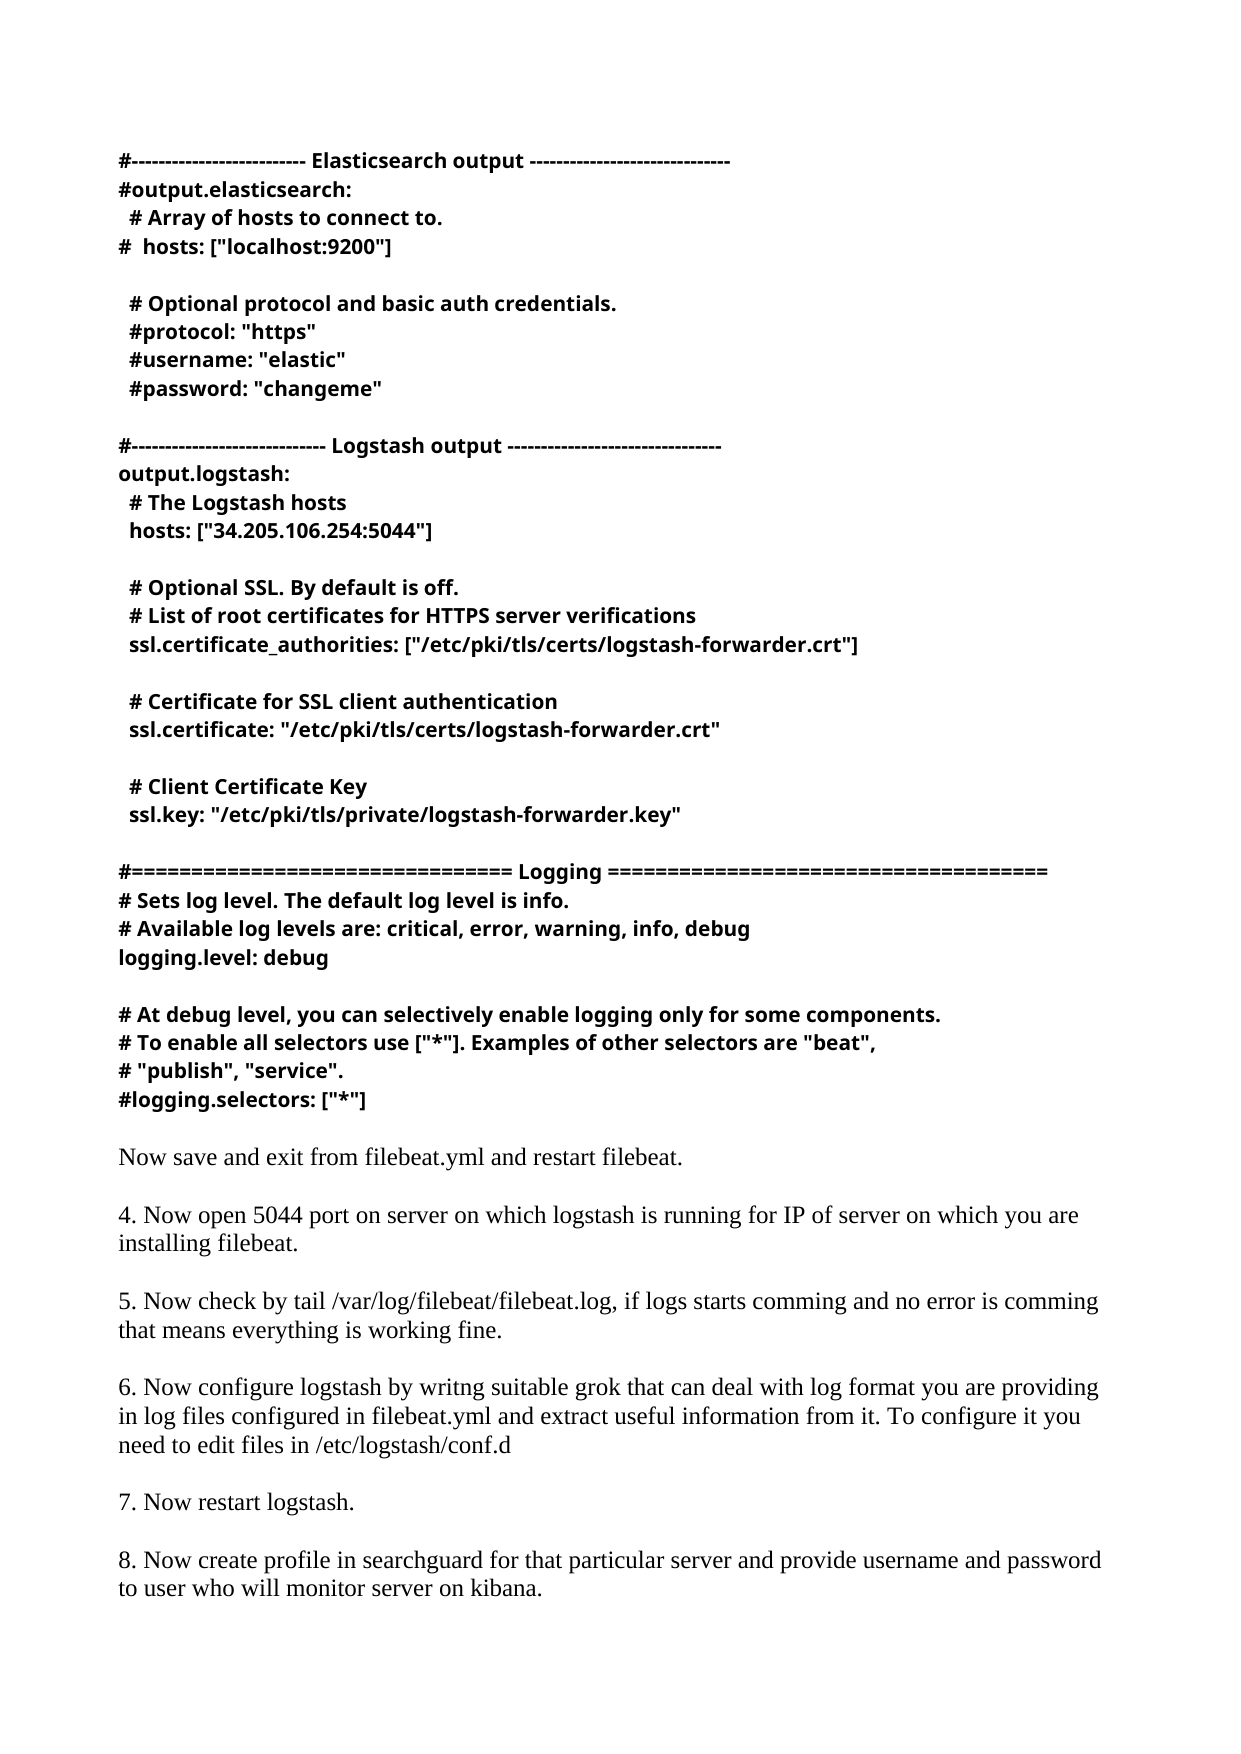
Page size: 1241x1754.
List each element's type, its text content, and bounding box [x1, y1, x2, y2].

text Now save and exit from filebeat.yml and restart filebeat. [118, 1142, 1122, 1171]
text 6. Now configure logstash by writng suitable grok that can deal with log format you are providing in log files configured in filebeat.yml and extract useful information from it. To configure it you need to edit files in /etc/logstash/conf.d [118, 1372, 1122, 1458]
text #----------------------------- Logstash output -------------------------------- [118, 431, 1122, 459]
text output.logstash: [118, 459, 1122, 488]
text # Client Certificate Key [118, 772, 1122, 801]
text #protocol: "https" [118, 317, 1122, 346]
text ssl.certificate: "/etc/pki/tls/certs/logstash-forwarder.crt" [118, 715, 1122, 744]
text #username: "elastic" [118, 346, 1122, 374]
text # Array of hosts to connect to. [118, 203, 1122, 232]
text ssl.key: "/etc/pki/tls/private/logstash-forwarder.key" [118, 801, 1122, 829]
text # "publish", "service". [118, 1057, 1122, 1085]
text # List of root certificates for HTTPS server verifications [118, 602, 1122, 630]
text #-------------------------- Elasticsearch output ------------------------------ [118, 147, 1122, 175]
text # Available log levels are: critical, error, warning, info, debug [118, 914, 1122, 943]
text 4. Now open 5044 port on server on which logstash is running for IP of server on which you are installing filebeat. [118, 1200, 1122, 1257]
text # To enable all selectors use ["*"]. Examples of other selectors are "beat", [118, 1028, 1122, 1057]
text # Optional protocol and basic auth credentials. [118, 289, 1122, 317]
text #logging.selectors: ["*"] [118, 1085, 1122, 1113]
text #password: "changeme" [118, 374, 1122, 402]
text # Certificate for SSL client authentication [118, 687, 1122, 715]
text # hosts: ["localhost:9200"] [118, 232, 1122, 260]
text 5. Now check by tail /var/log/filebeat/filebeat.log, if logs starts comming and no error is comming that means everything is working fine. [118, 1286, 1122, 1343]
text 7. Now restart logstash. [118, 1487, 1122, 1516]
text # The Logstash hosts [118, 488, 1122, 516]
text #================================ Logging ===================================== [118, 857, 1122, 886]
text ssl.certificate_authorities: ["/etc/pki/tls/certs/logstash-forwarder.crt"] [118, 630, 1122, 658]
text hosts: ["34.205.106.254:5044"] [118, 516, 1122, 545]
text 8. Now create profile in searchguard for that particular server and provide username and password to user who will monitor server on kibana. [118, 1545, 1122, 1602]
text #output.elasticsearch: [118, 175, 1122, 203]
text # Sets log level. The default log level is info. [118, 886, 1122, 914]
text logging.level: debug [118, 943, 1122, 971]
text # At debug level, you can selectively enable logging only for some components. [118, 1000, 1122, 1028]
text # Optional SSL. By default is off. [118, 573, 1122, 602]
